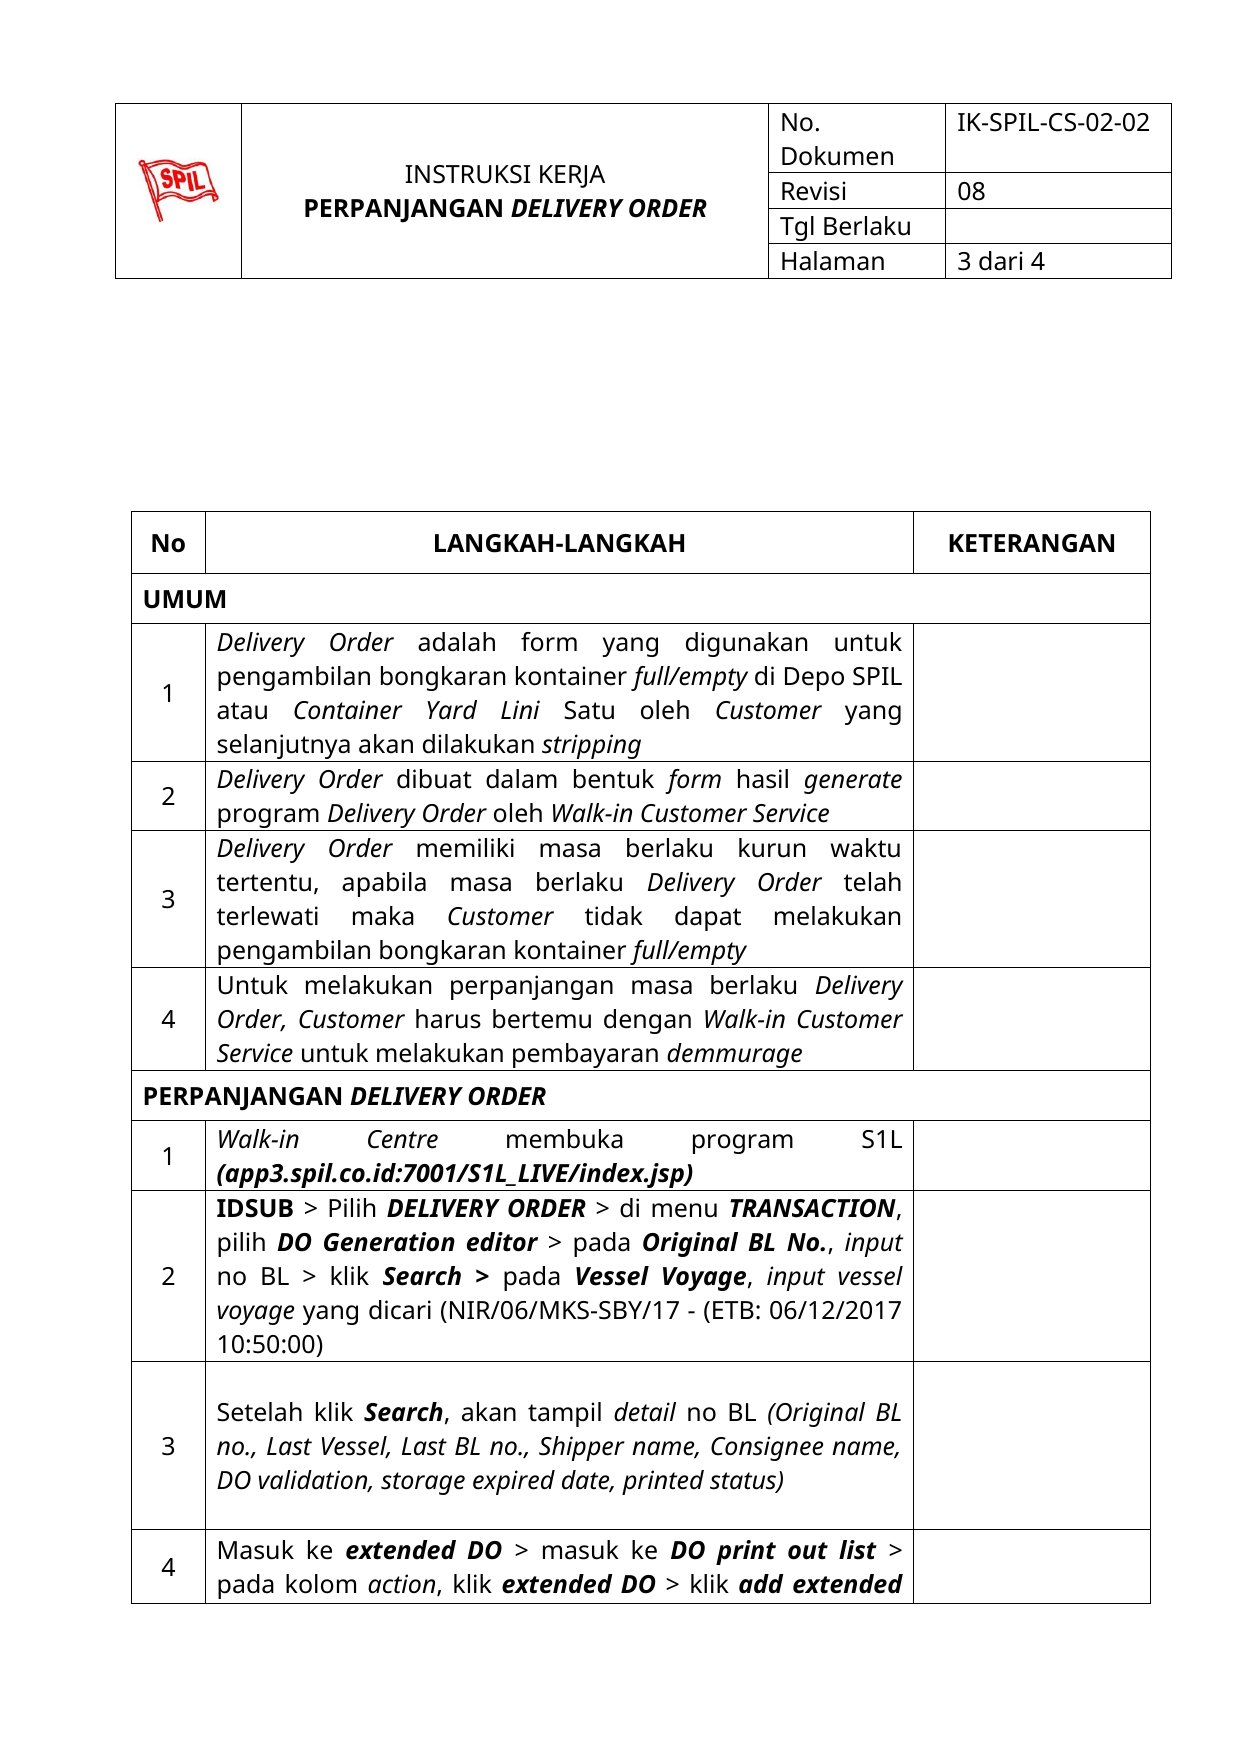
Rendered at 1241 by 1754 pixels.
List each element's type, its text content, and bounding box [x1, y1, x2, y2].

table_header KETERANGAN [914, 512, 1150, 573]
table_cell 4 [132, 1530, 205, 1603]
table_cell PERPANJANGAN DELIVERY ORDER [132, 1071, 1150, 1120]
table_cell Delivery Order dibuat dalam bentuk form hasil generate program Delivery Order oleh Walk-in Customer Service [206, 762, 913, 830]
table_cell [914, 1530, 1150, 1603]
table_cell 3 [132, 831, 205, 967]
table_cell 3 [132, 1362, 205, 1529]
table_cell [914, 762, 1150, 830]
table_cell [914, 624, 1150, 761]
table_cell Delivery Order memiliki masa berlaku kurun waktu tertentu, apabila masa berlaku Delivery Order telah terlewati maka Customer tidak dapat melakukan pengambilan bongkaran kontainer full/empty [206, 831, 913, 967]
picture [136, 158, 221, 223]
table_header LANGKAH-LANGKAH [206, 512, 913, 573]
table_cell Walk-in Centre membuka program S1L (app3.spil.co.id:7001/S1L_LIVE/index.jsp) [206, 1121, 913, 1189]
table_cell [914, 968, 1150, 1070]
table_cell [914, 831, 1150, 967]
table_cell 2 [132, 762, 205, 830]
table_cell IDSUB > Pilih DELIVERY ORDER > di menu TRANSACTION, pilih DO Generation editor > pada Original BL No., input no BL > klik Search > pada Vessel Voyage, input vessel voyage yang dicari (NIR/06/MKS-SBY/17 - (ETB: 06/12/2017 10:50:00) [206, 1191, 913, 1361]
table_cell Setelah klik Search, akan tampil detail no BL (Original BL no., Last Vessel, Last BL no., Shipper name, Consignee name, DO validation, storage expired date, printed status) [206, 1362, 913, 1529]
table_cell Delivery Order adalah form yang digunakan untuk pengambilan bongkaran kontainer full/empty di Depo SPIL atau Container Yard Lini Satu oleh Customer yang selanjutnya akan dilakukan stripping [206, 624, 913, 761]
table_cell UMUM [132, 574, 1150, 623]
table_cell 1 [132, 624, 205, 761]
table_cell 4 [132, 968, 205, 1070]
table_cell Untuk melakukan perpanjangan masa berlaku Delivery Order, Customer harus bertemu dengan Walk-in Customer Service untuk melakukan pembayaran demmurage [206, 968, 913, 1070]
table_cell [914, 1191, 1150, 1361]
table_cell [914, 1121, 1150, 1189]
table_header No [132, 512, 205, 573]
table_cell 2 [132, 1191, 205, 1361]
table_cell 1 [132, 1121, 205, 1189]
table_cell [914, 1362, 1150, 1529]
